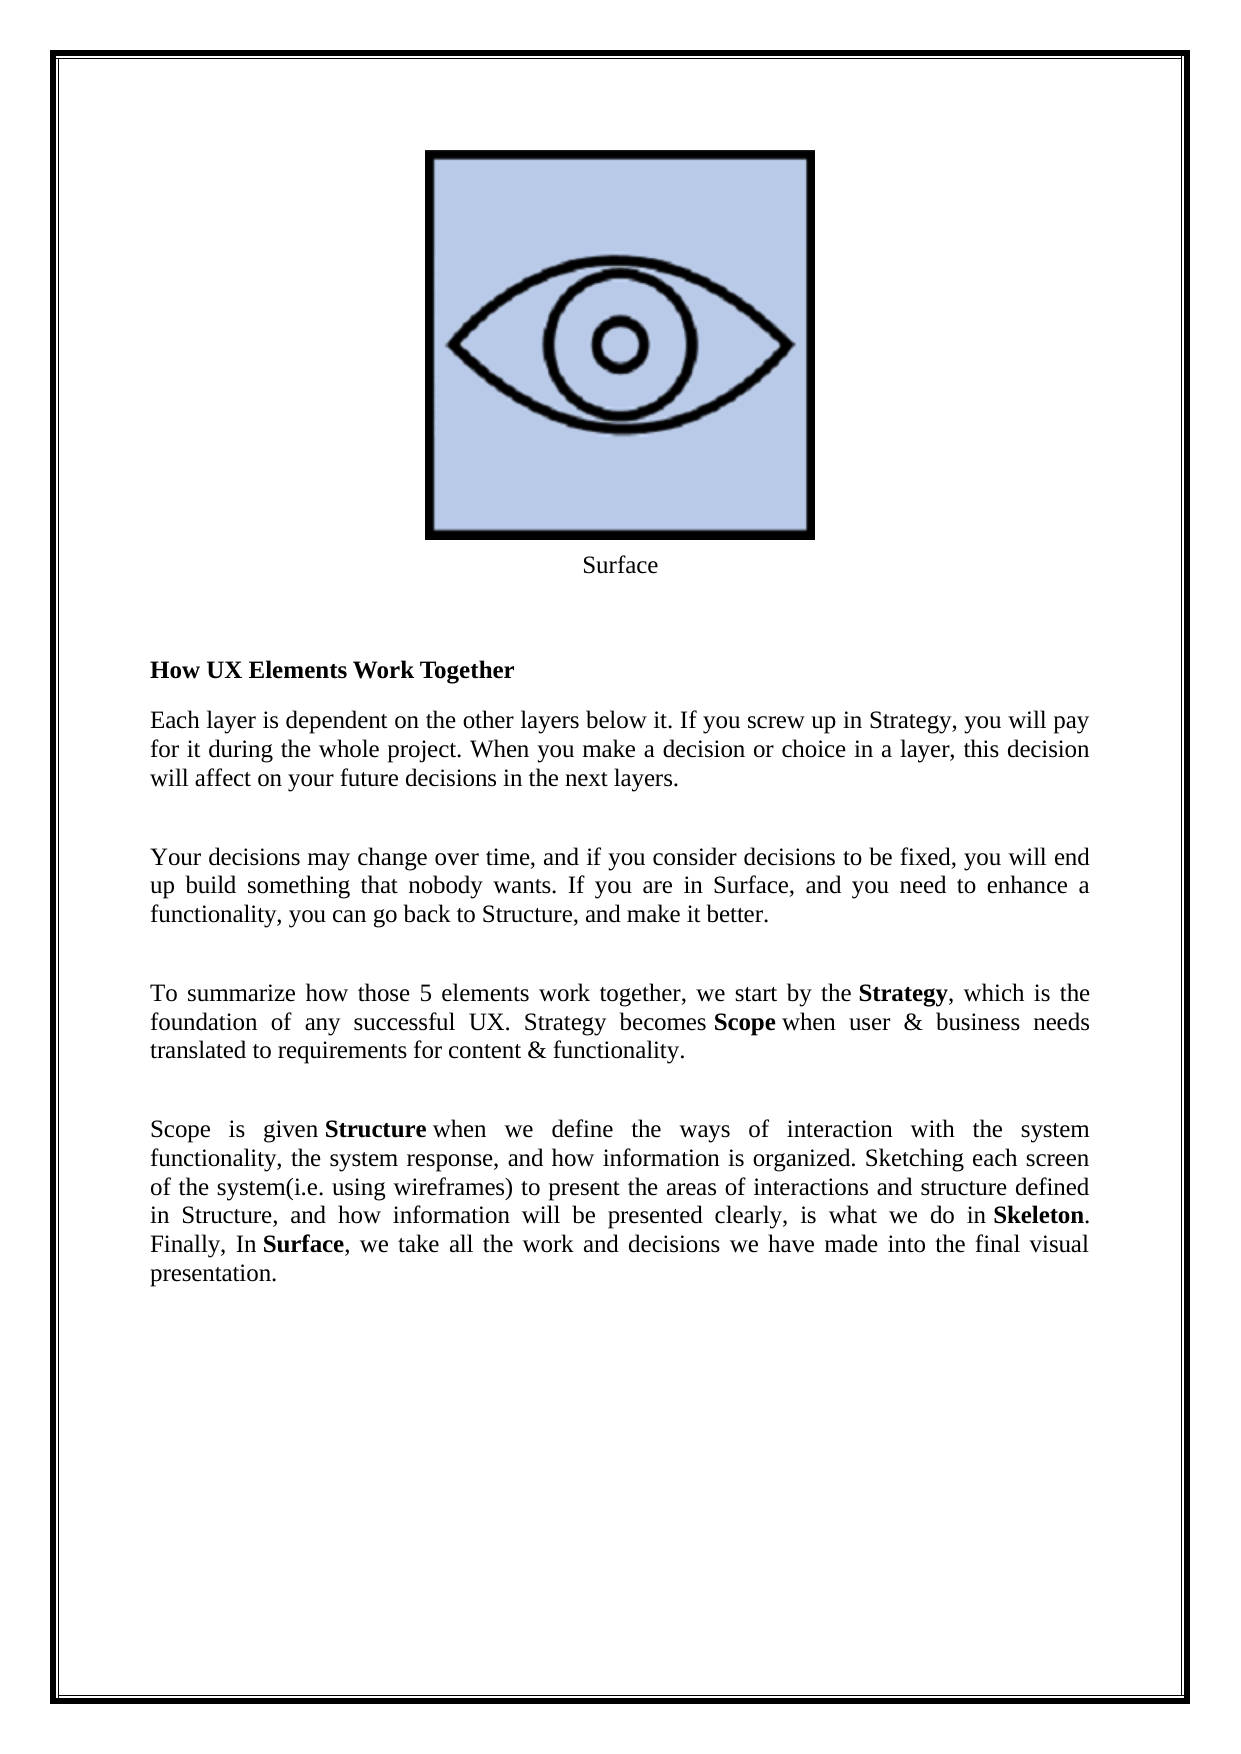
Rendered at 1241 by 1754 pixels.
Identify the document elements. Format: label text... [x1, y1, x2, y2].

text Surface [150, 550, 1090, 579]
text Each layer is dependent on the other layers below it. If you screw up in Strategy, you will pay for it during the whole project. When you make a decision or choice in a layer, this decision will affect on your future decisions in the next layers. [150, 706, 1090, 792]
text How UX Elements Work Together [150, 628, 1090, 684]
text Scope is given Structure when we define the ways of interaction with the system functionality, the system response, and how information is organized. Sketching each screen of the system(i.e. using wireframes) to present the areas of interactions and structure defined in Structure, and how information will be presented clearly, is what we do in Skeleton. Finally, In Surface, we take all the work and decisions we have made into the final visual presentation. [150, 1114, 1090, 1287]
text To summarize how those 5 elements work together, we start by the Strategy, which is the foundation of any successful UX. Strategy becomes Scope when user & business needs translated to requirements for content & functionality. [150, 978, 1090, 1064]
picture [425, 150, 815, 540]
text Your decisions may change over time, and if you consider decisions to be fixed, you will end up build something that nobody wants. If you are in Surface, and you need to enhance a functionality, you can go back to Structure, and make it better. [150, 842, 1090, 928]
